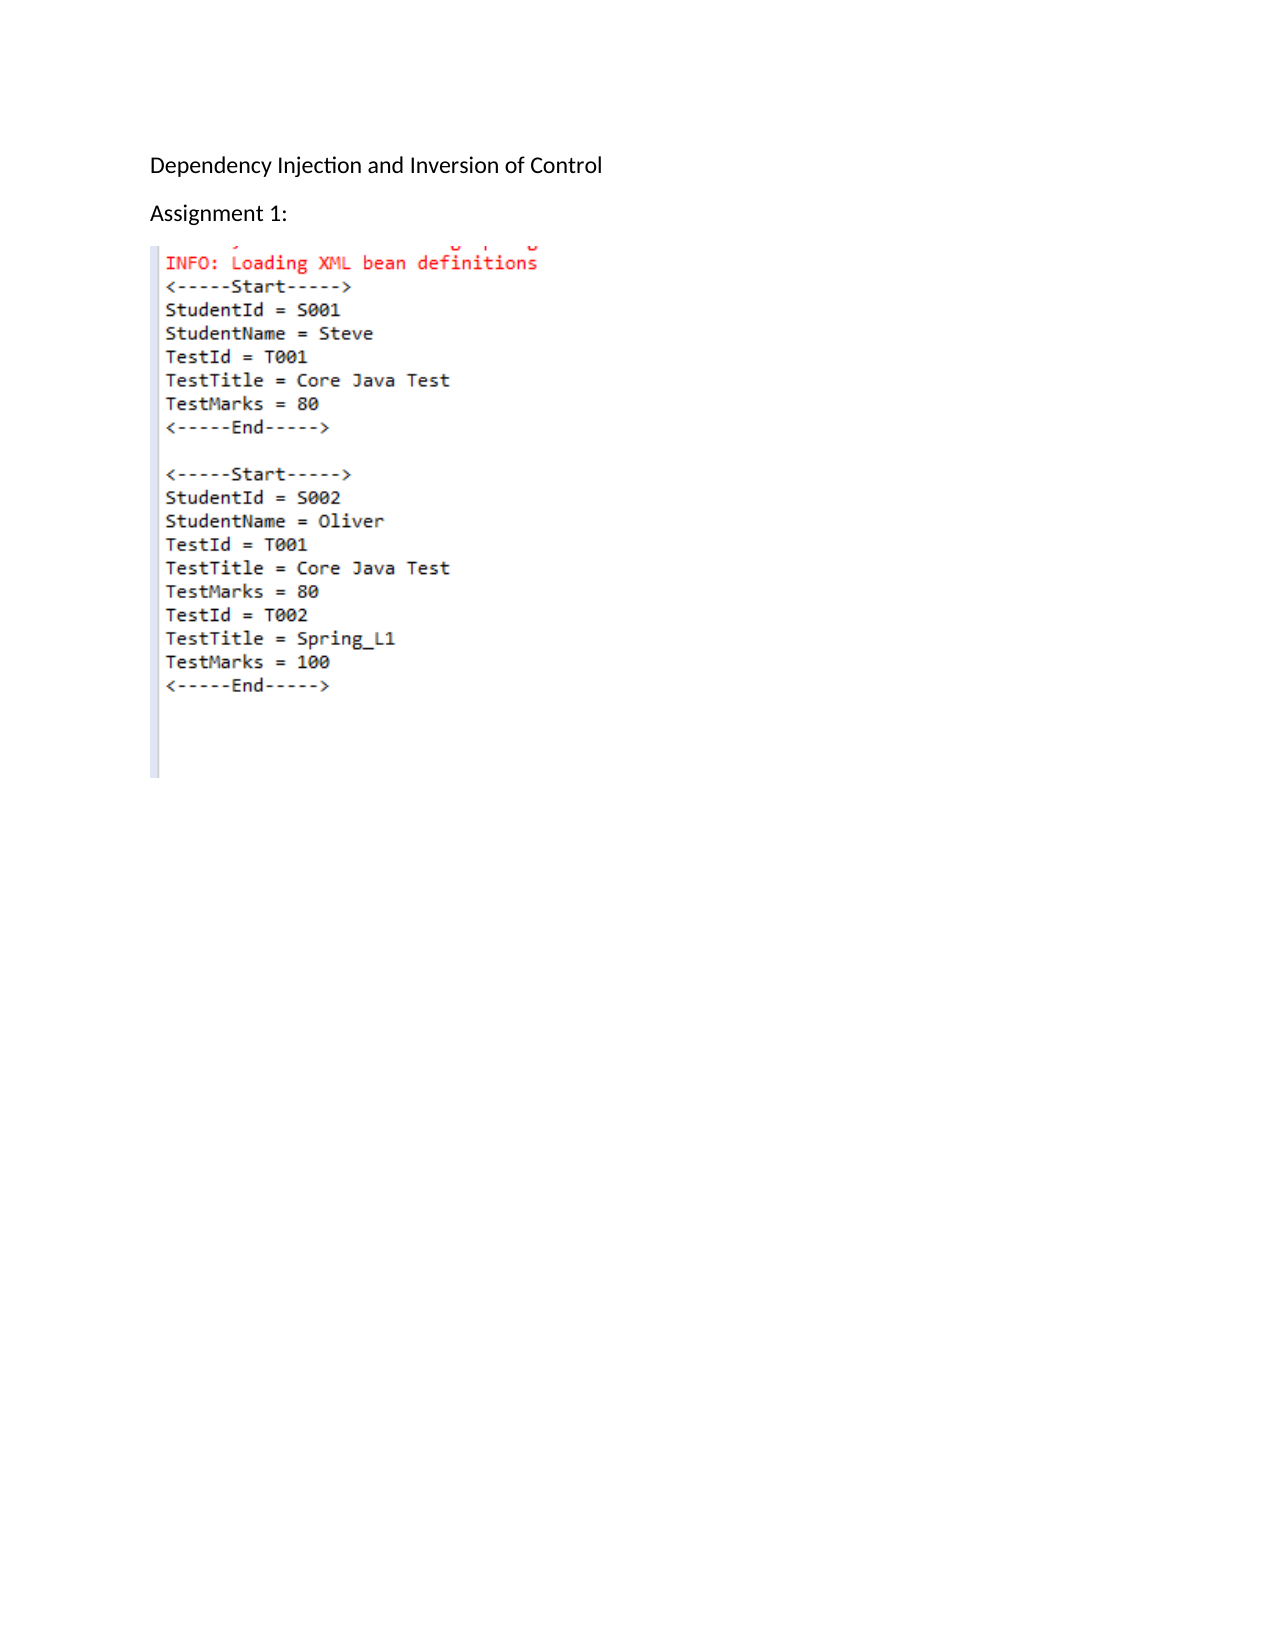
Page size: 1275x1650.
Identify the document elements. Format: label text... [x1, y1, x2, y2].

text Assignment 1: [150, 198, 1125, 227]
picture [150, 246, 543, 778]
text Dependency Injection and Inversion of Control [150, 150, 1125, 179]
